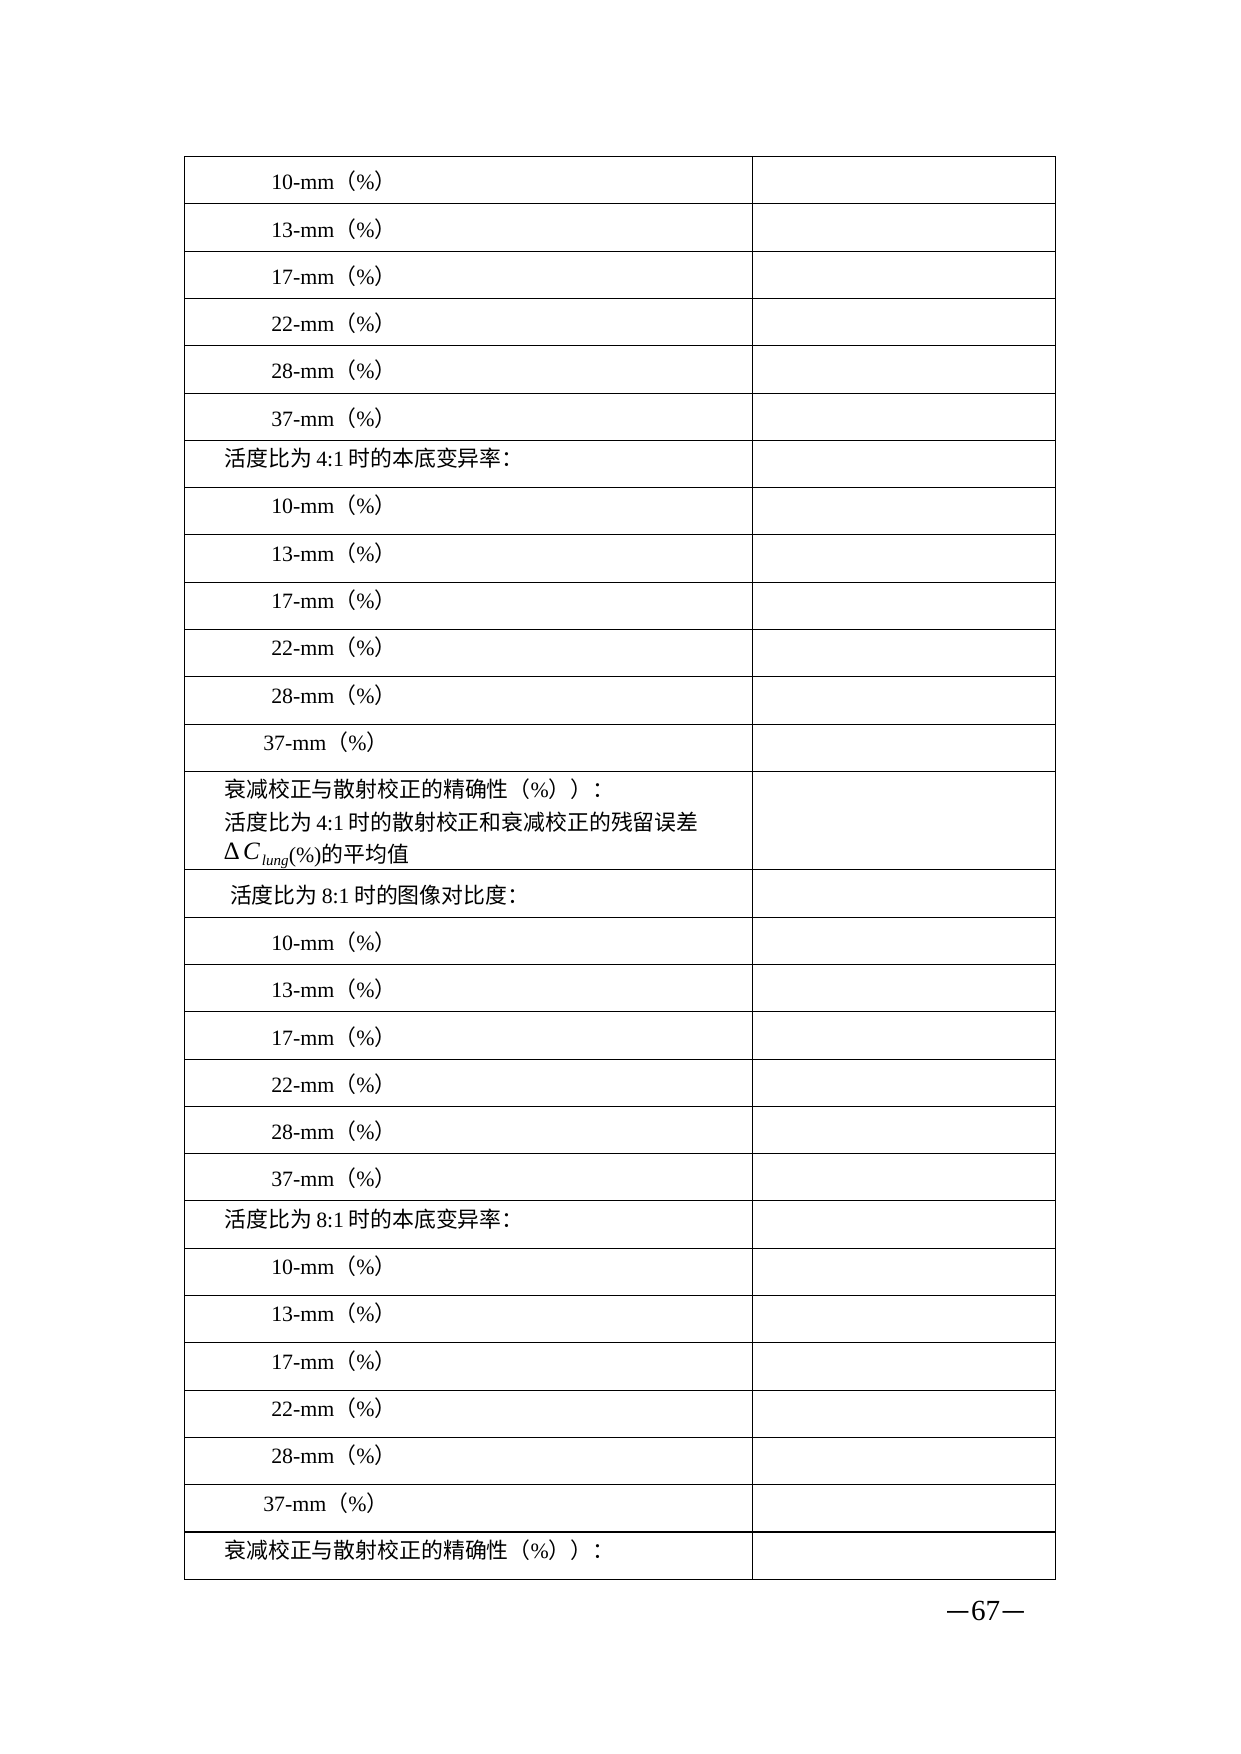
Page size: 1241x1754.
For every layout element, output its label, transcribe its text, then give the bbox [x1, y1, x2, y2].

table_cell 10-mm（%） [185, 157, 752, 203]
table_cell 17-mm（%） [185, 252, 752, 298]
table_cell 28-mm（%） [185, 1107, 752, 1153]
table_cell [753, 870, 1055, 917]
table_cell 17-mm（%） [185, 1012, 752, 1058]
table_cell [753, 1296, 1055, 1342]
table_cell [753, 725, 1055, 771]
table_cell [753, 1391, 1055, 1437]
table_cell [753, 1485, 1055, 1531]
table_cell [753, 1249, 1055, 1295]
table_cell 28-mm（%） [185, 346, 752, 392]
table_cell 37-mm（%） [185, 725, 752, 771]
table_cell 13-mm（%） [185, 204, 752, 251]
table_cell 17-mm（%） [185, 583, 752, 629]
table_cell [753, 1201, 1055, 1248]
table_cell [753, 1533, 1055, 1579]
table_cell [753, 157, 1055, 203]
table_cell 衰减校正与散射校正的精确性（%））： 活度比为4:1时的散射校正和衰减校正的残留误差(%)的平均值 [185, 772, 752, 869]
table_cell 28-mm（%） [185, 677, 752, 723]
table_cell 22-mm（%） [185, 630, 752, 676]
table_cell 37-mm（%） [185, 1154, 752, 1200]
table_cell 22-mm（%） [185, 1060, 752, 1106]
table_cell 22-mm（%） [185, 1391, 752, 1437]
table_cell 28-mm（%） [185, 1438, 752, 1484]
table_cell [753, 1438, 1055, 1484]
table_cell [753, 1154, 1055, 1200]
table_cell 13-mm（%） [185, 1296, 752, 1342]
table_cell [753, 1012, 1055, 1058]
table_cell [753, 252, 1055, 298]
table_cell 13-mm（%） [185, 965, 752, 1011]
table_cell [753, 299, 1055, 345]
table_cell [753, 1107, 1055, 1153]
table_cell 17-mm（%） [185, 1343, 752, 1389]
table_cell [753, 583, 1055, 629]
table_cell [753, 1060, 1055, 1106]
table_cell [753, 441, 1055, 487]
table_cell 10-mm（%） [185, 918, 752, 964]
table_cell 37-mm（%） [185, 394, 752, 440]
table_cell 13-mm（%） [185, 535, 752, 582]
table_cell 22-mm（%） [185, 299, 752, 345]
table_cell [753, 918, 1055, 964]
table_cell [753, 630, 1055, 676]
table_cell 活度比为4:1时的本底变异率： [185, 441, 752, 487]
table_cell [753, 772, 1055, 869]
table_cell [753, 394, 1055, 440]
table_cell [753, 965, 1055, 1011]
table_cell [753, 1343, 1055, 1389]
table_cell 活度比为8:1时的图像对比度： [185, 870, 752, 917]
table_cell [753, 535, 1055, 582]
table_cell 活度比为8:1时的本底变异率： [185, 1201, 752, 1248]
table_cell [753, 346, 1055, 392]
table_cell [753, 204, 1055, 251]
table_cell 37-mm（%） [185, 1485, 752, 1531]
table_cell [753, 488, 1055, 534]
table_cell 10-mm（%） [185, 488, 752, 534]
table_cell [185, 1533, 752, 1579]
table_cell 10-mm（%） [185, 1249, 752, 1295]
table_cell [753, 677, 1055, 723]
